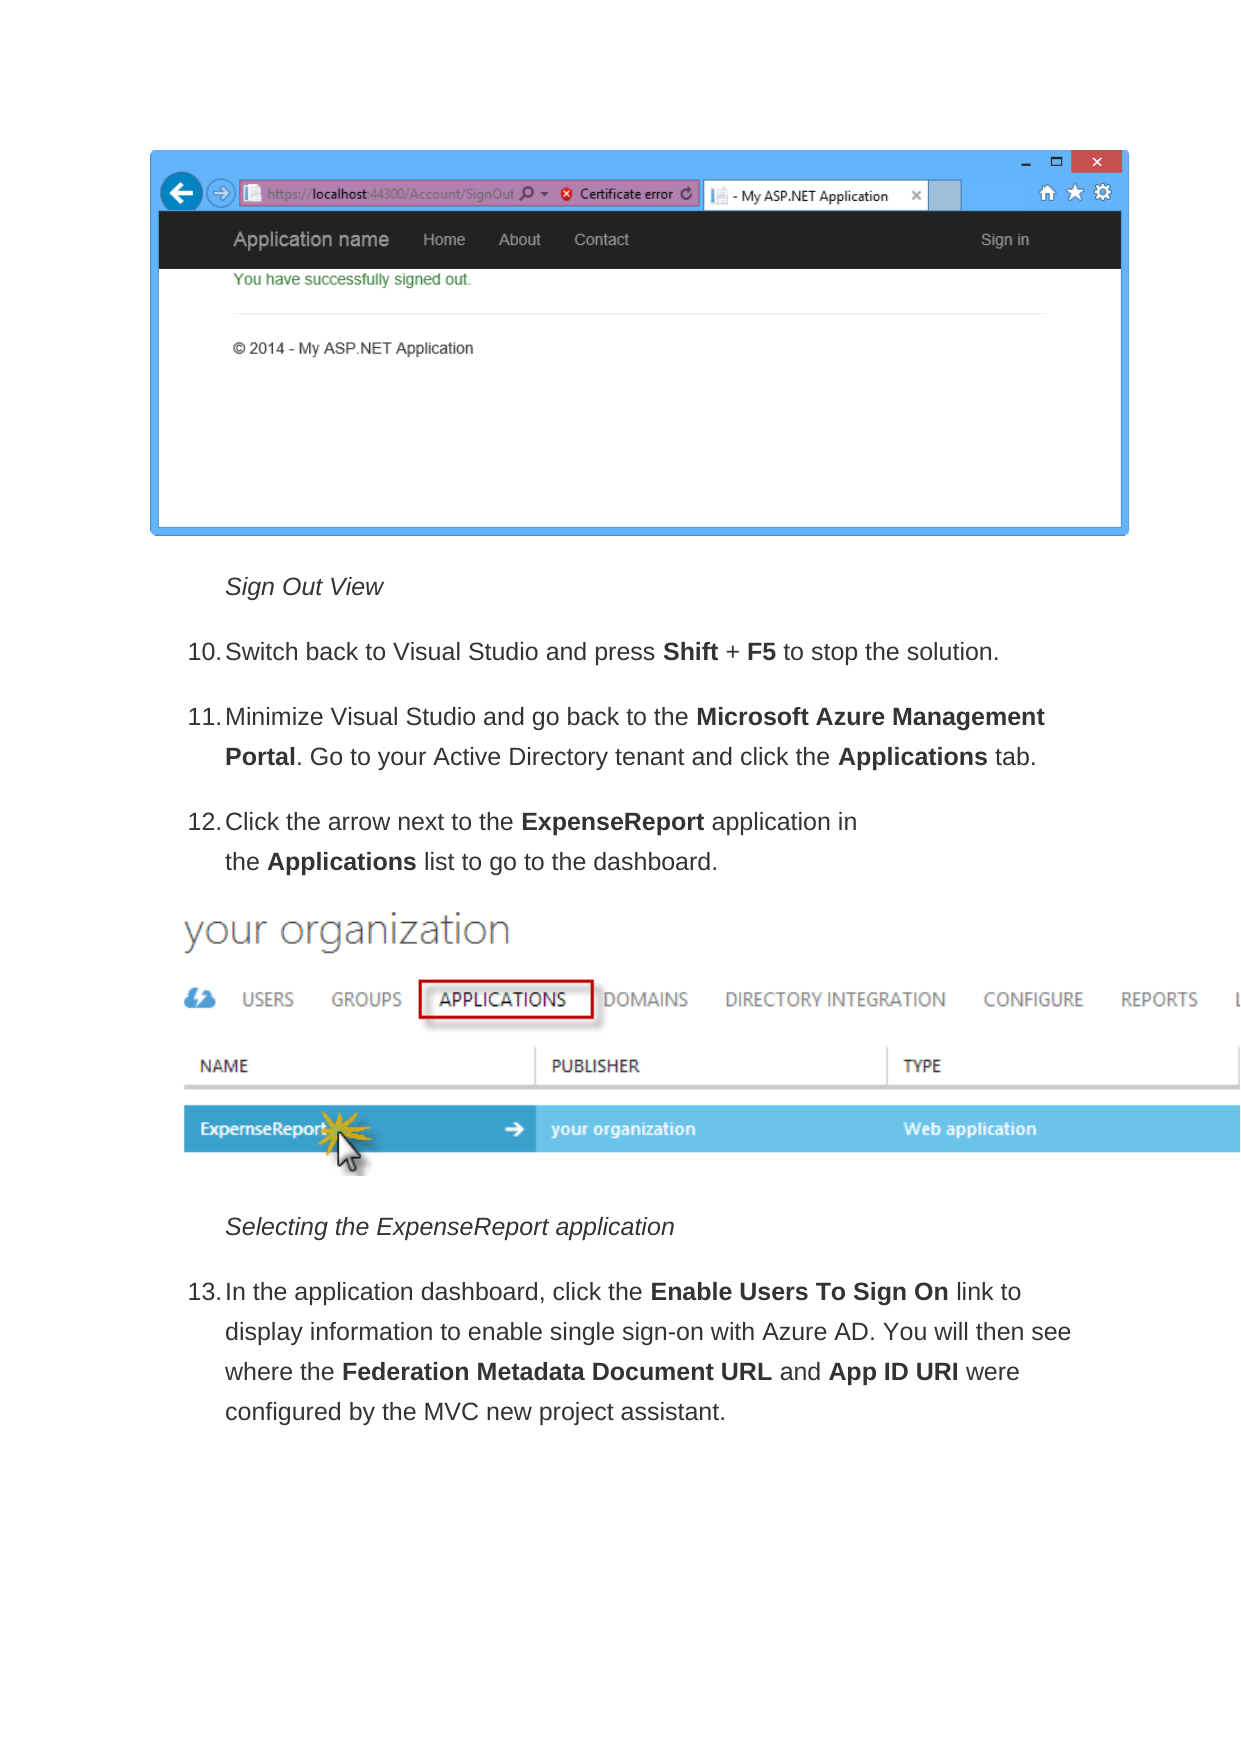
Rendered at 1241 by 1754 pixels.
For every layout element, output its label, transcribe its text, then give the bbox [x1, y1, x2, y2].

picture [150, 150, 1130, 536]
list Click the arrow next to the ExpenseReport application in the Applications list to go to the dashboard. [187, 796, 1090, 876]
list In the application dashboard, click the Enable Users To Sign On link to display information to enable single sign-on with Azure AD. You will then see where the Federation Metadata Document URL and App ID URI were configured by the MVC new project assistant. [187, 1265, 1090, 1425]
list Switch back to Visual Studio and press Shift + F5 to stop the solution. [187, 626, 1090, 666]
picture [150, 900, 1241, 1176]
list Minimize Visual Studio and go back to the Microsoft Azure Management Portal. Go to your Active Directory tenant and click the Applications tab. [187, 691, 1090, 771]
text Selecting the ExpenseReport application [225, 1200, 1090, 1240]
text Sign Out View [225, 561, 1090, 601]
